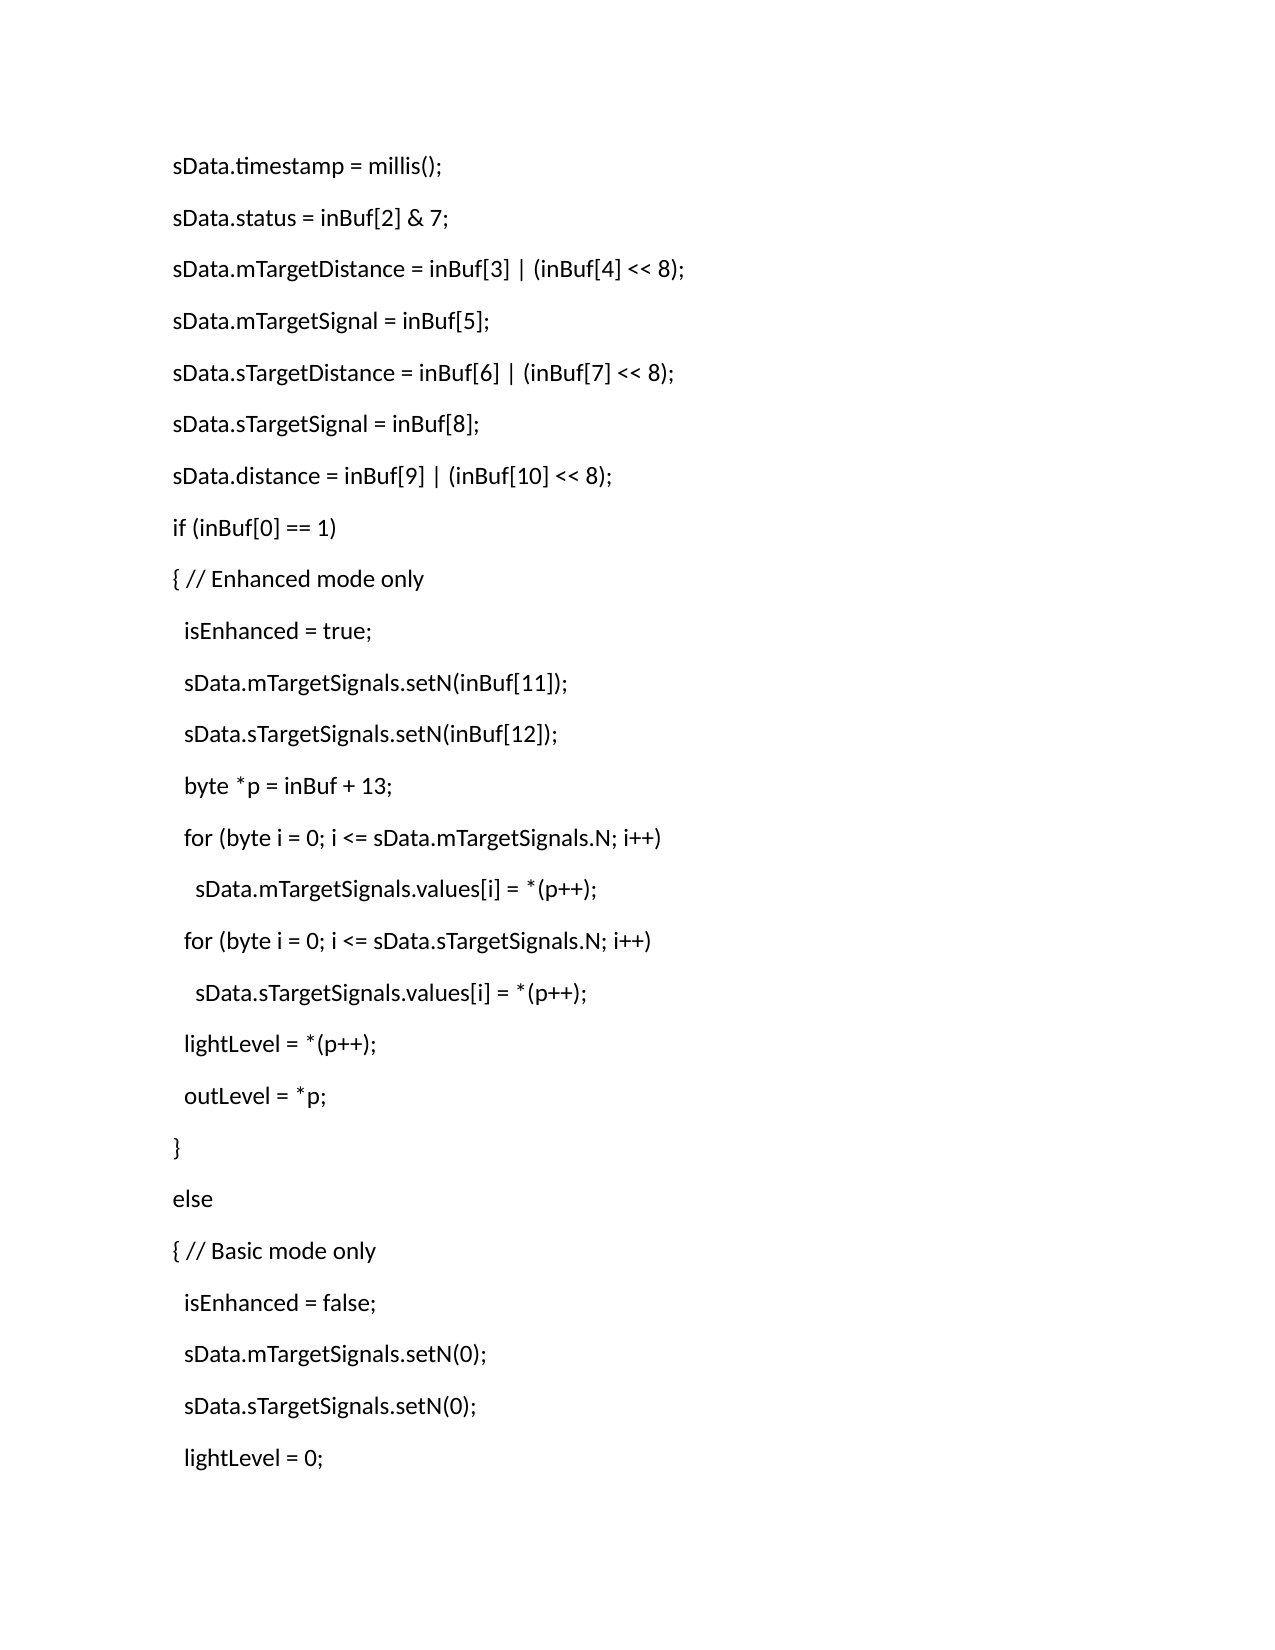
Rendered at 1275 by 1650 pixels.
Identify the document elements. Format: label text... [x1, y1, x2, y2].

text sData.mTargetDistance = inBuf[3] | (inBuf[4] << 8); [150, 253, 1125, 284]
text { // Basic mode only [150, 1235, 1125, 1266]
text sData.sTargetSignals.values[i] = *(p++); [150, 977, 1125, 1007]
text isEnhanced = true; [150, 615, 1125, 646]
text for (byte i = 0; i <= sData.sTargetSignals.N; i++) [150, 925, 1125, 956]
text sData.mTargetSignals.values[i] = *(p++); [150, 873, 1125, 904]
text { // Enhanced mode only [150, 563, 1125, 594]
text if (inBuf[0] == 1) [150, 512, 1125, 542]
text sData.status = inBuf[2] & 7; [150, 202, 1125, 232]
text sData.timestamp = millis(); [150, 150, 1125, 181]
text sData.distance = inBuf[9] | (inBuf[10] << 8); [150, 460, 1125, 491]
text sData.sTargetSignals.setN(inBuf[12]); [150, 718, 1125, 749]
text } [150, 1132, 1125, 1162]
text isEnhanced = false; [150, 1287, 1125, 1317]
text sData.mTargetSignal = inBuf[5]; [150, 305, 1125, 336]
text lightLevel = 0; [150, 1442, 1125, 1472]
text lightLevel = *(p++); [150, 1028, 1125, 1059]
text sData.sTargetDistance = inBuf[6] | (inBuf[7] << 8); [150, 357, 1125, 387]
text outLevel = *p; [150, 1080, 1125, 1111]
text sData.mTargetSignals.setN(0); [150, 1338, 1125, 1369]
text byte *p = inBuf + 13; [150, 770, 1125, 801]
text else [150, 1183, 1125, 1214]
text sData.sTargetSignals.setN(0); [150, 1390, 1125, 1421]
text sData.mTargetSignals.setN(inBuf[11]); [150, 667, 1125, 697]
text sData.sTargetSignal = inBuf[8]; [150, 408, 1125, 439]
text for (byte i = 0; i <= sData.mTargetSignals.N; i++) [150, 822, 1125, 852]
